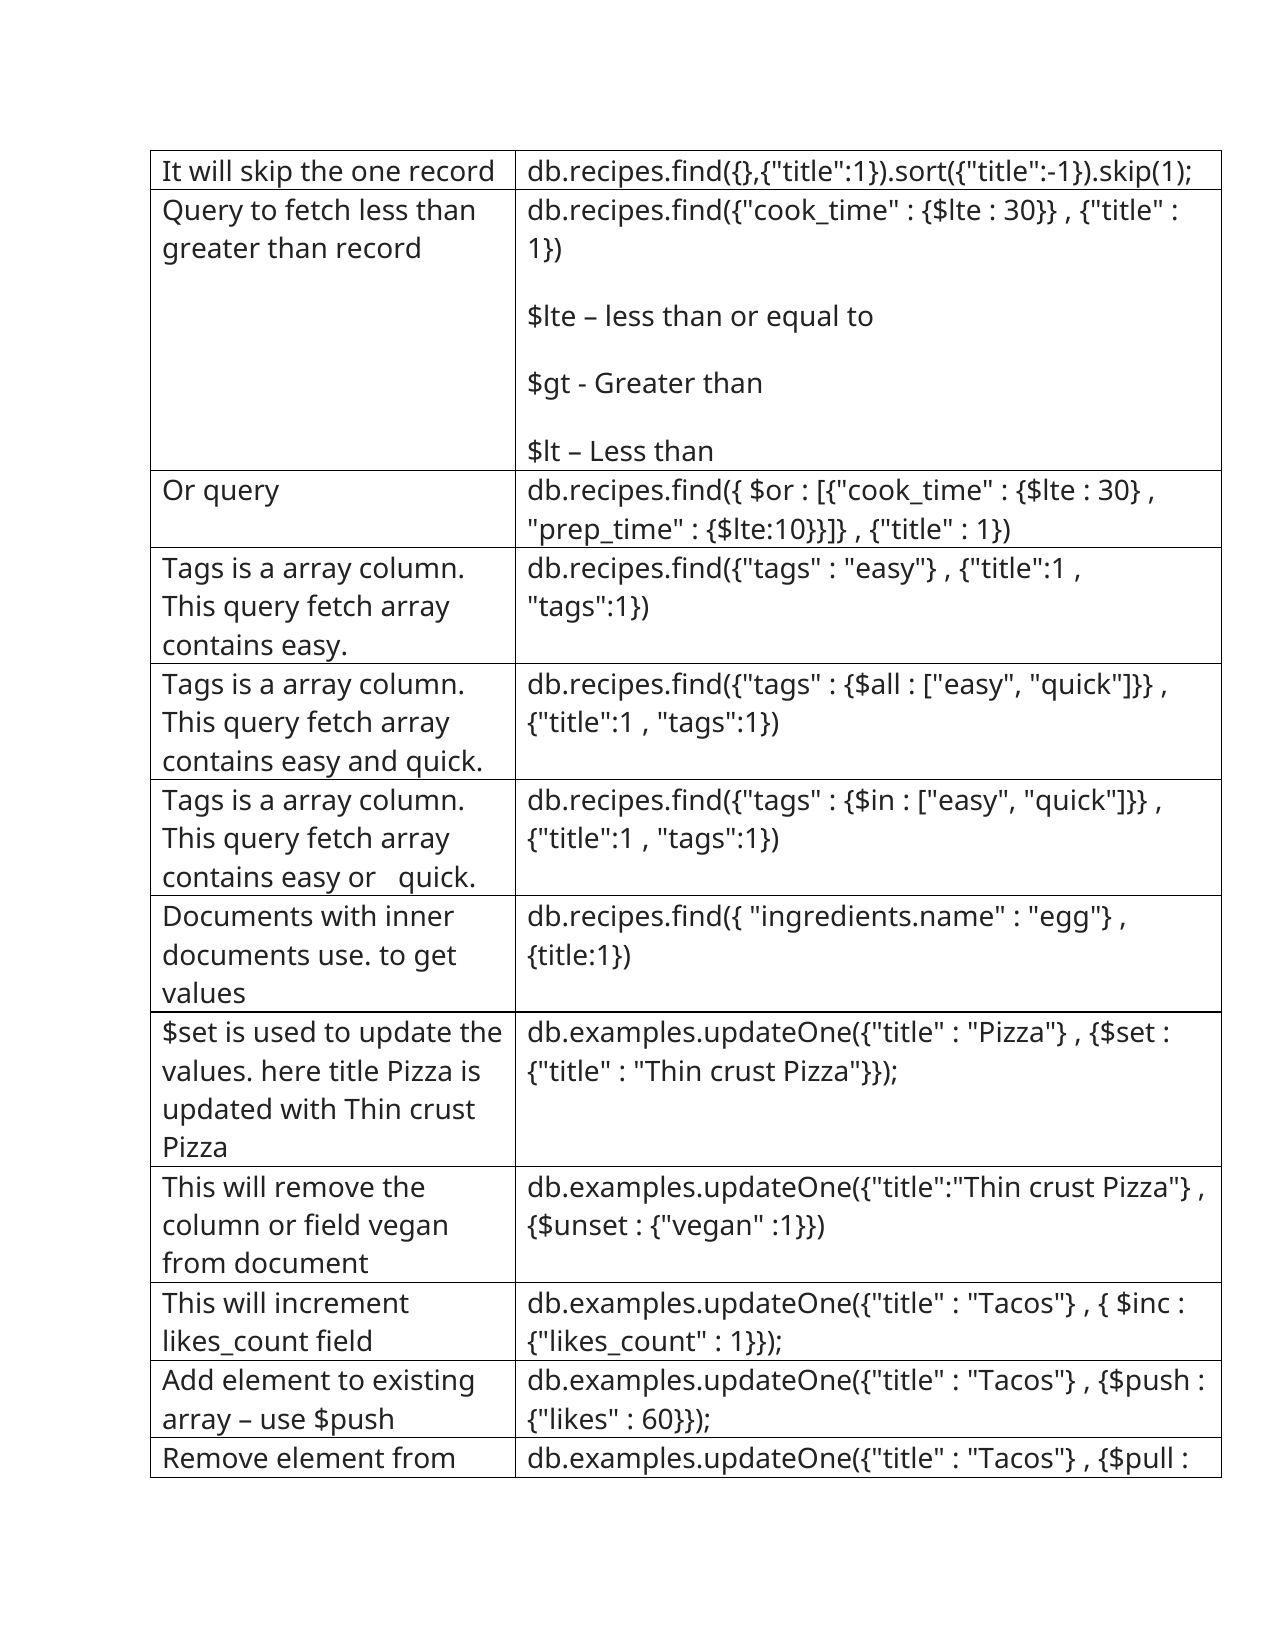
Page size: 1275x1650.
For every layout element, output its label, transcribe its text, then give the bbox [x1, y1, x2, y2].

table_cell db.recipes.find({"tags" : {$all : ["easy", "quick"]}} , {"title":1 , "tags":1}) [516, 664, 1221, 779]
table_cell This will increment likes_count field [151, 1283, 515, 1359]
table_cell This will remove the column or field vegan from document [151, 1167, 515, 1282]
table_cell It will skip the one record [151, 151, 515, 189]
table_cell db.recipes.find({},{"title":1}).sort({"title":-1}).skip(1); [516, 151, 1221, 189]
table_cell Or query [151, 471, 515, 547]
table_cell db.recipes.find({"tags" : "easy"} , {"title":1 , "tags":1}) [516, 548, 1221, 663]
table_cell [151, 1438, 515, 1477]
table_cell Tags is a array column. This query fetch array contains easy or quick. [151, 780, 515, 895]
table_cell db.examples.updateOne({"title" : "Pizza"} , {$set : {"title" : "Thin crust Pizza"}}); [516, 1013, 1221, 1166]
table_cell db.examples.updateOne({"title" : "Tacos"} , {$push : {"likes" : 60}}); [516, 1361, 1221, 1437]
table_cell Documents with inner documents use. to get values [151, 896, 515, 1011]
table_cell db.examples.updateOne({"title":"Thin crust Pizza"} , {$unset : {"vegan" :1}}) [516, 1167, 1221, 1282]
table_cell db.recipes.find({ "ingredients.name" : "egg"} , {title:1}) [516, 896, 1221, 1011]
table_cell Add element to existing array – use $push [151, 1361, 515, 1437]
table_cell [516, 1438, 1221, 1477]
table_cell Tags is a array column. This query fetch array contains easy and quick. [151, 664, 515, 779]
table_cell db.examples.updateOne({"title" : "Tacos"} , { $inc : {"likes_count" : 1}}); [516, 1283, 1221, 1359]
table_cell Query to fetch less than greater than record [151, 190, 515, 469]
table_cell $set is used to update the values. here title Pizza is updated with Thin crust Pizza [151, 1013, 515, 1166]
table_cell db.recipes.find({"tags" : {$in : ["easy", "quick"]}} , {"title":1 , "tags":1}) [516, 780, 1221, 895]
table_cell Tags is a array column. This query fetch array contains easy. [151, 548, 515, 663]
table_cell db.recipes.find({ $or : [{"cook_time" : {$lte : 30} , "prep_time" : {$lte:10}}]} , {"title" : 1}) [516, 471, 1221, 547]
table_cell db.recipes.find({"cook_time" : {$lte : 30}} , {"title" : 1}) $lte – less than or equal to $gt - Greater than $lt – Less than [516, 190, 1221, 469]
